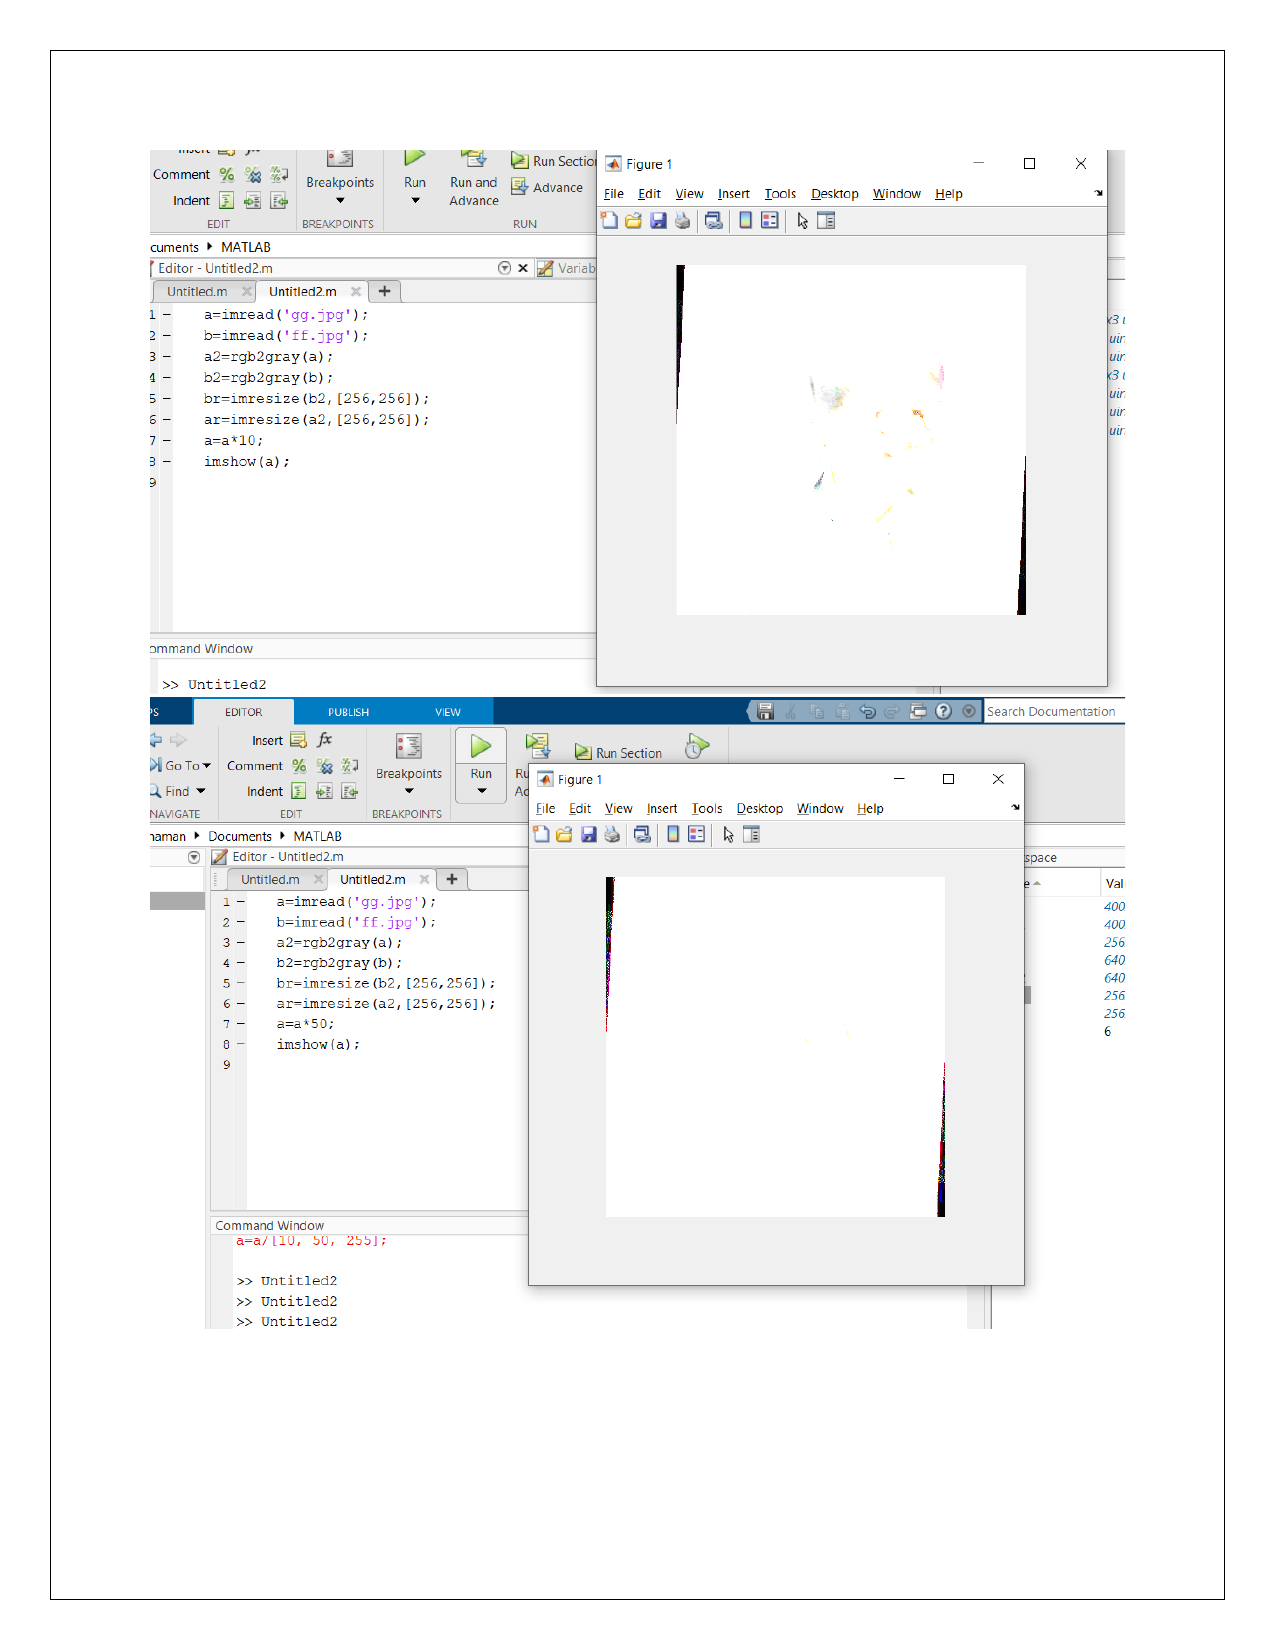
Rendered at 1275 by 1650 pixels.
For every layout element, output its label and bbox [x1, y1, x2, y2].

picture [150, 150, 1125, 694]
picture [150, 697, 1125, 1329]
